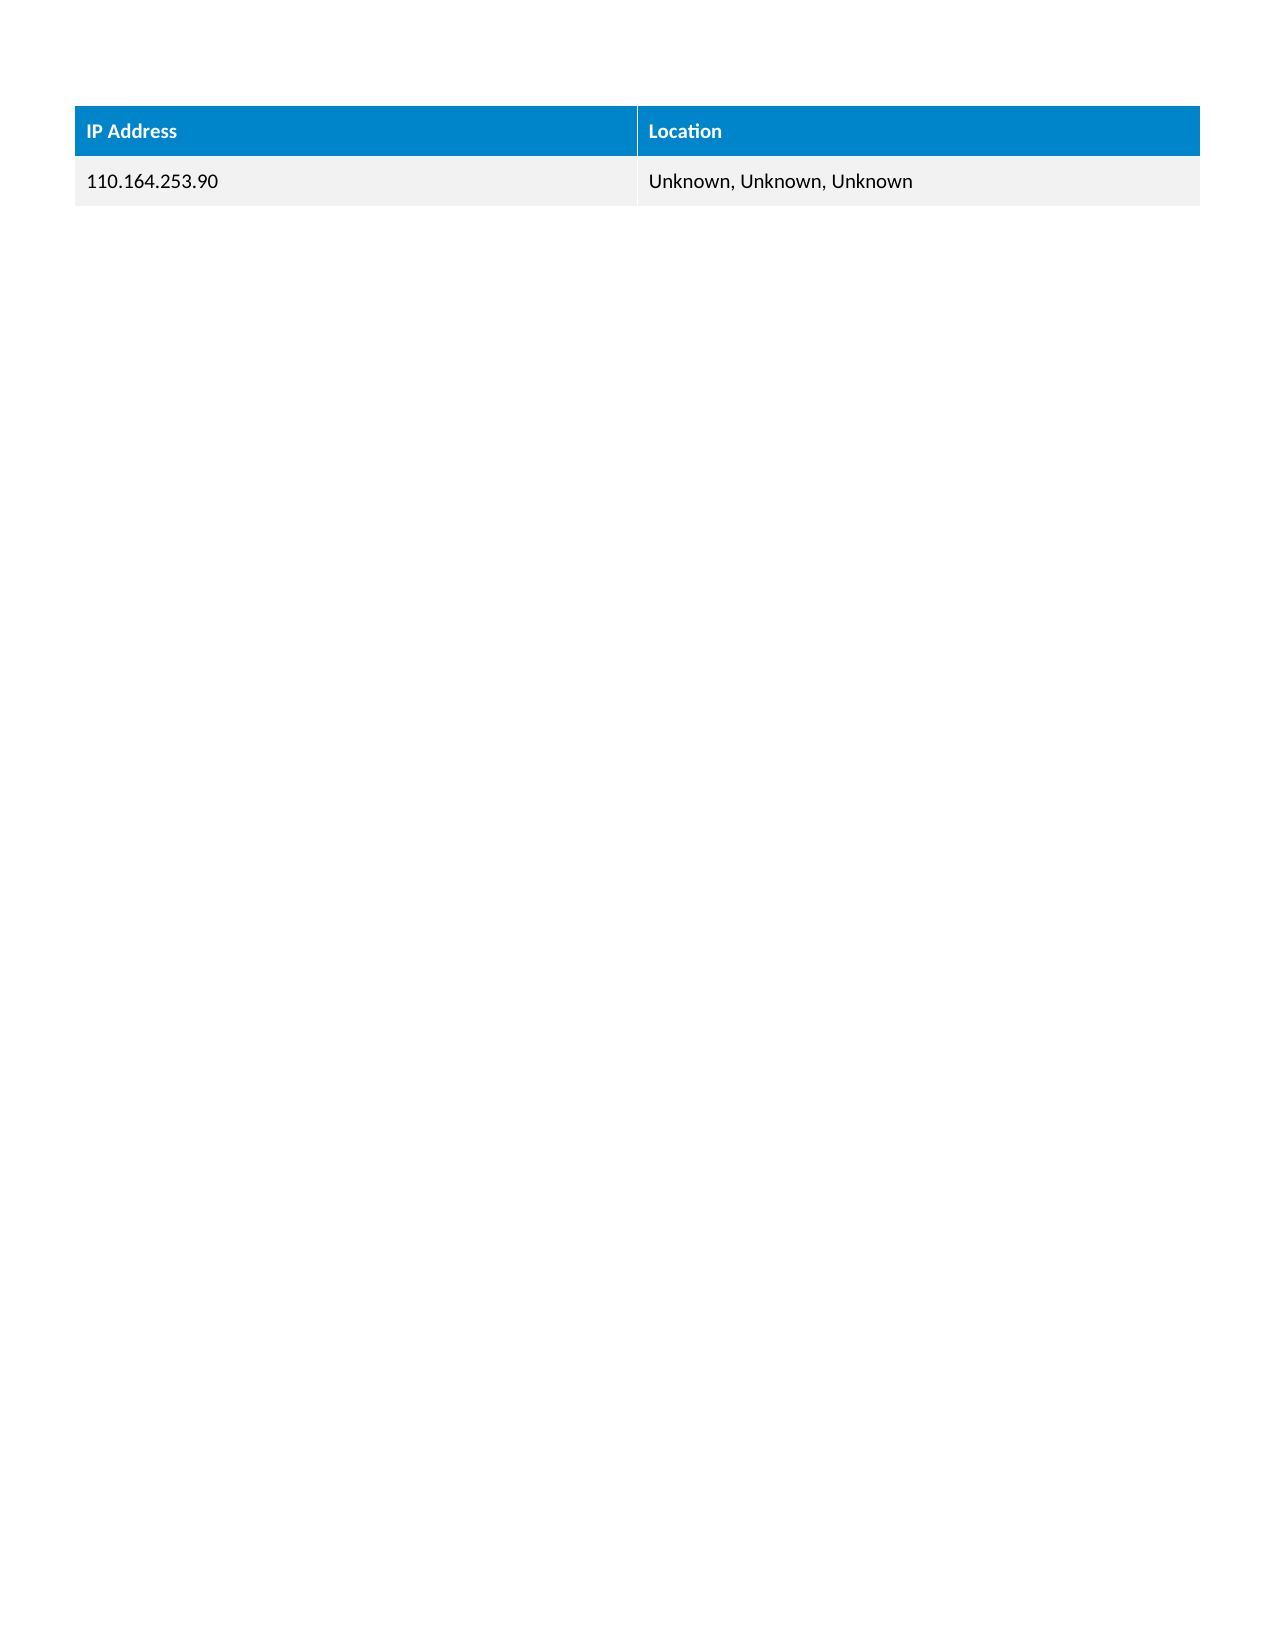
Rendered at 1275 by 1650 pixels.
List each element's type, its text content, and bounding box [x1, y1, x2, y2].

table_header IP Address [75, 106, 637, 156]
table_header Location [638, 106, 1200, 156]
table_cell 110.164.253.90 [75, 156, 637, 206]
table_cell Unknown, Unknown, Unknown [638, 156, 1200, 206]
